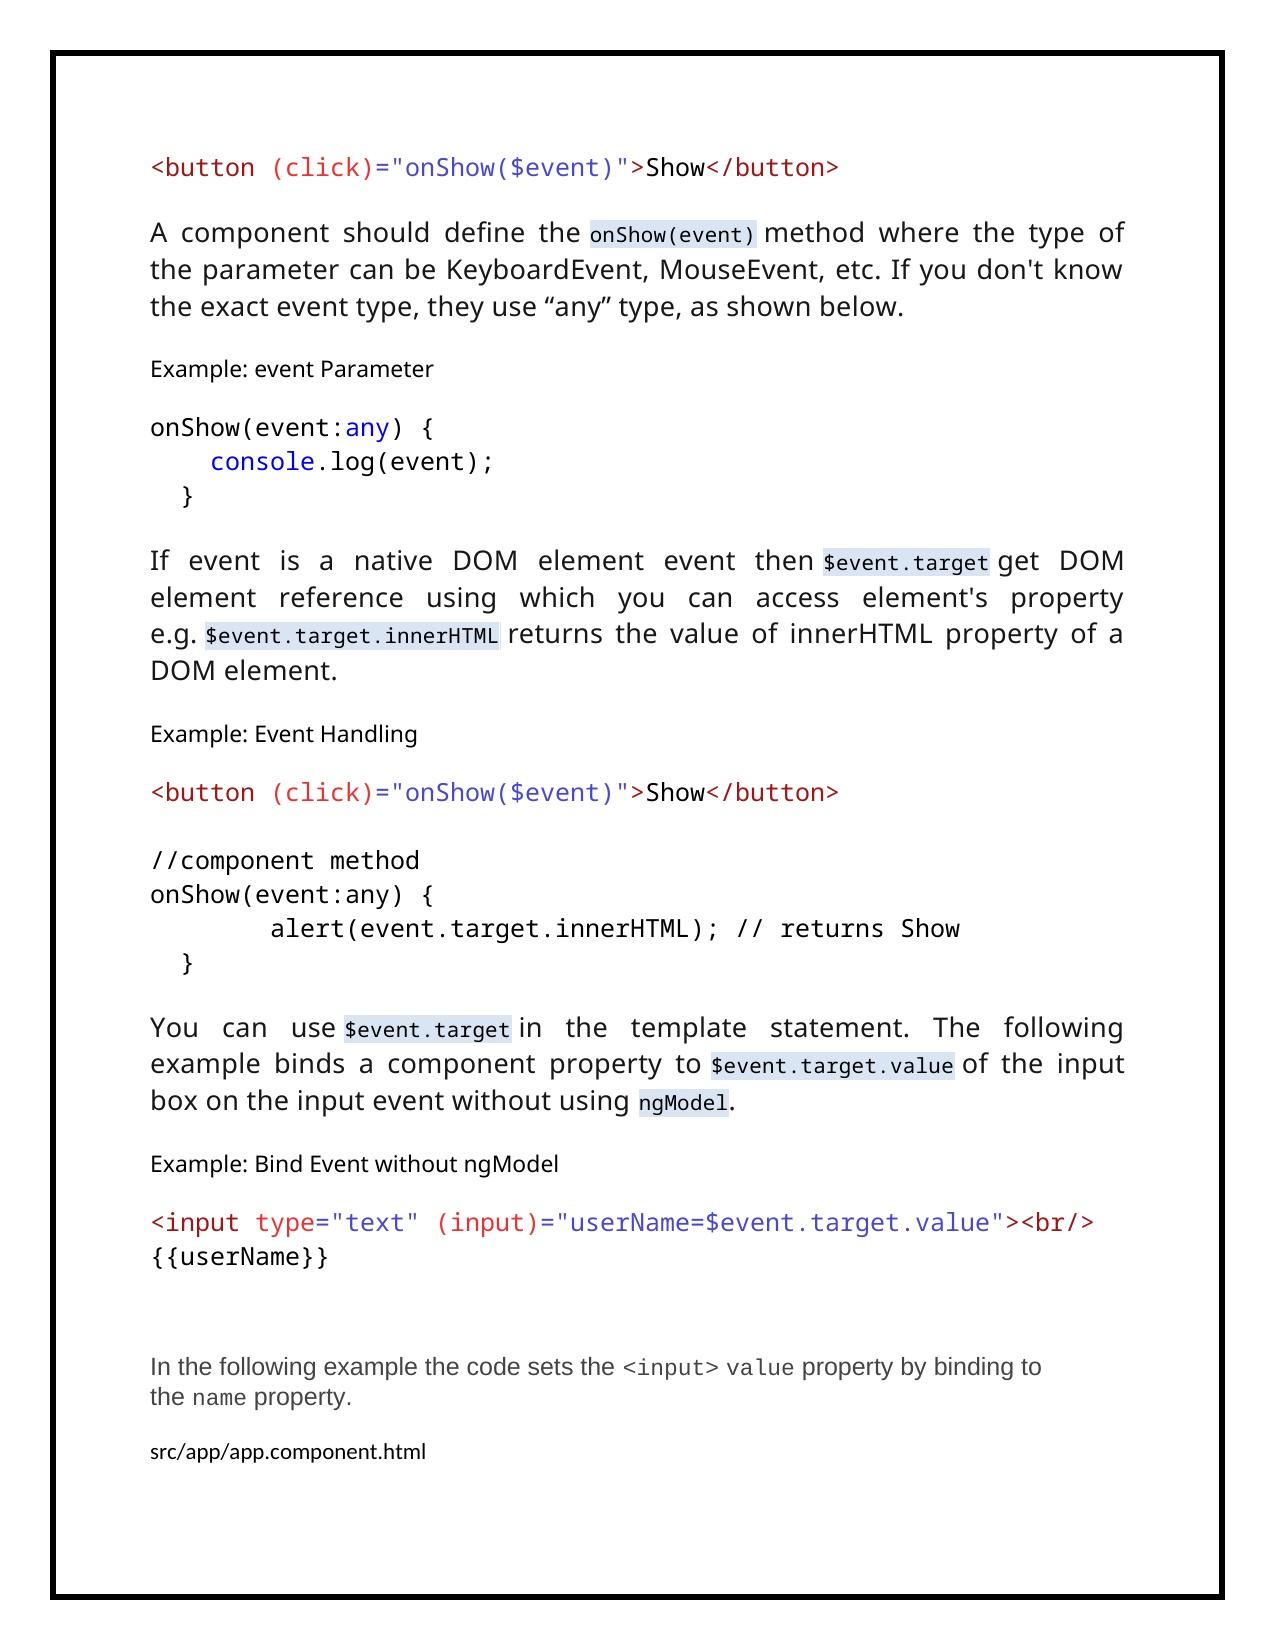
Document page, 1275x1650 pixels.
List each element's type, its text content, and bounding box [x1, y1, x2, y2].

text <button (click)="onShow($event)">Show</button> [150, 150, 1125, 184]
text } [150, 478, 1125, 512]
text You can use $event.target in the template statement. The following example binds a component property to $event.target.value of the input box on the input event without using ngModel. [150, 1008, 1125, 1119]
text <button (click)="onShow($event)">Show</button> [150, 774, 1125, 809]
text onShow(event:any) { [150, 410, 330, 444]
text <input type="text" (input)="userName=$event.target.value"><br/> [150, 1205, 1125, 1239]
text onShow(event:any) { [150, 877, 1125, 911]
text //component method [150, 843, 1125, 877]
text Example: event Parameter [150, 353, 1125, 384]
text In the following example the code sets the <input> value property by binding to the name property. [150, 1352, 1125, 1412]
text onShow(event:any) { [345, 410, 1125, 444]
text Example: Bind Event without ngModel [150, 1148, 1125, 1179]
text A component should define the onShow(event) method where the type of the parameter can be KeyboardEvent, MouseEvent, etc. If you don't know the exact event type, they use “any” type, as shown below. [150, 213, 1125, 324]
text If event is a native DOM element event then $event.target get DOM element reference using which you can access element's property e.g. $event.target.innerHTML returns the value of innerHTML property of a DOM element. [150, 541, 1125, 689]
text console.log(event); [150, 444, 1125, 478]
text alert(event.target.innerHTML); // returns Show [150, 911, 1125, 945]
text } [150, 945, 1125, 979]
text {{userName}} [150, 1239, 1125, 1273]
text src/app/app.component.html [150, 1437, 1125, 1465]
text Example: Event Handling [150, 718, 1125, 749]
